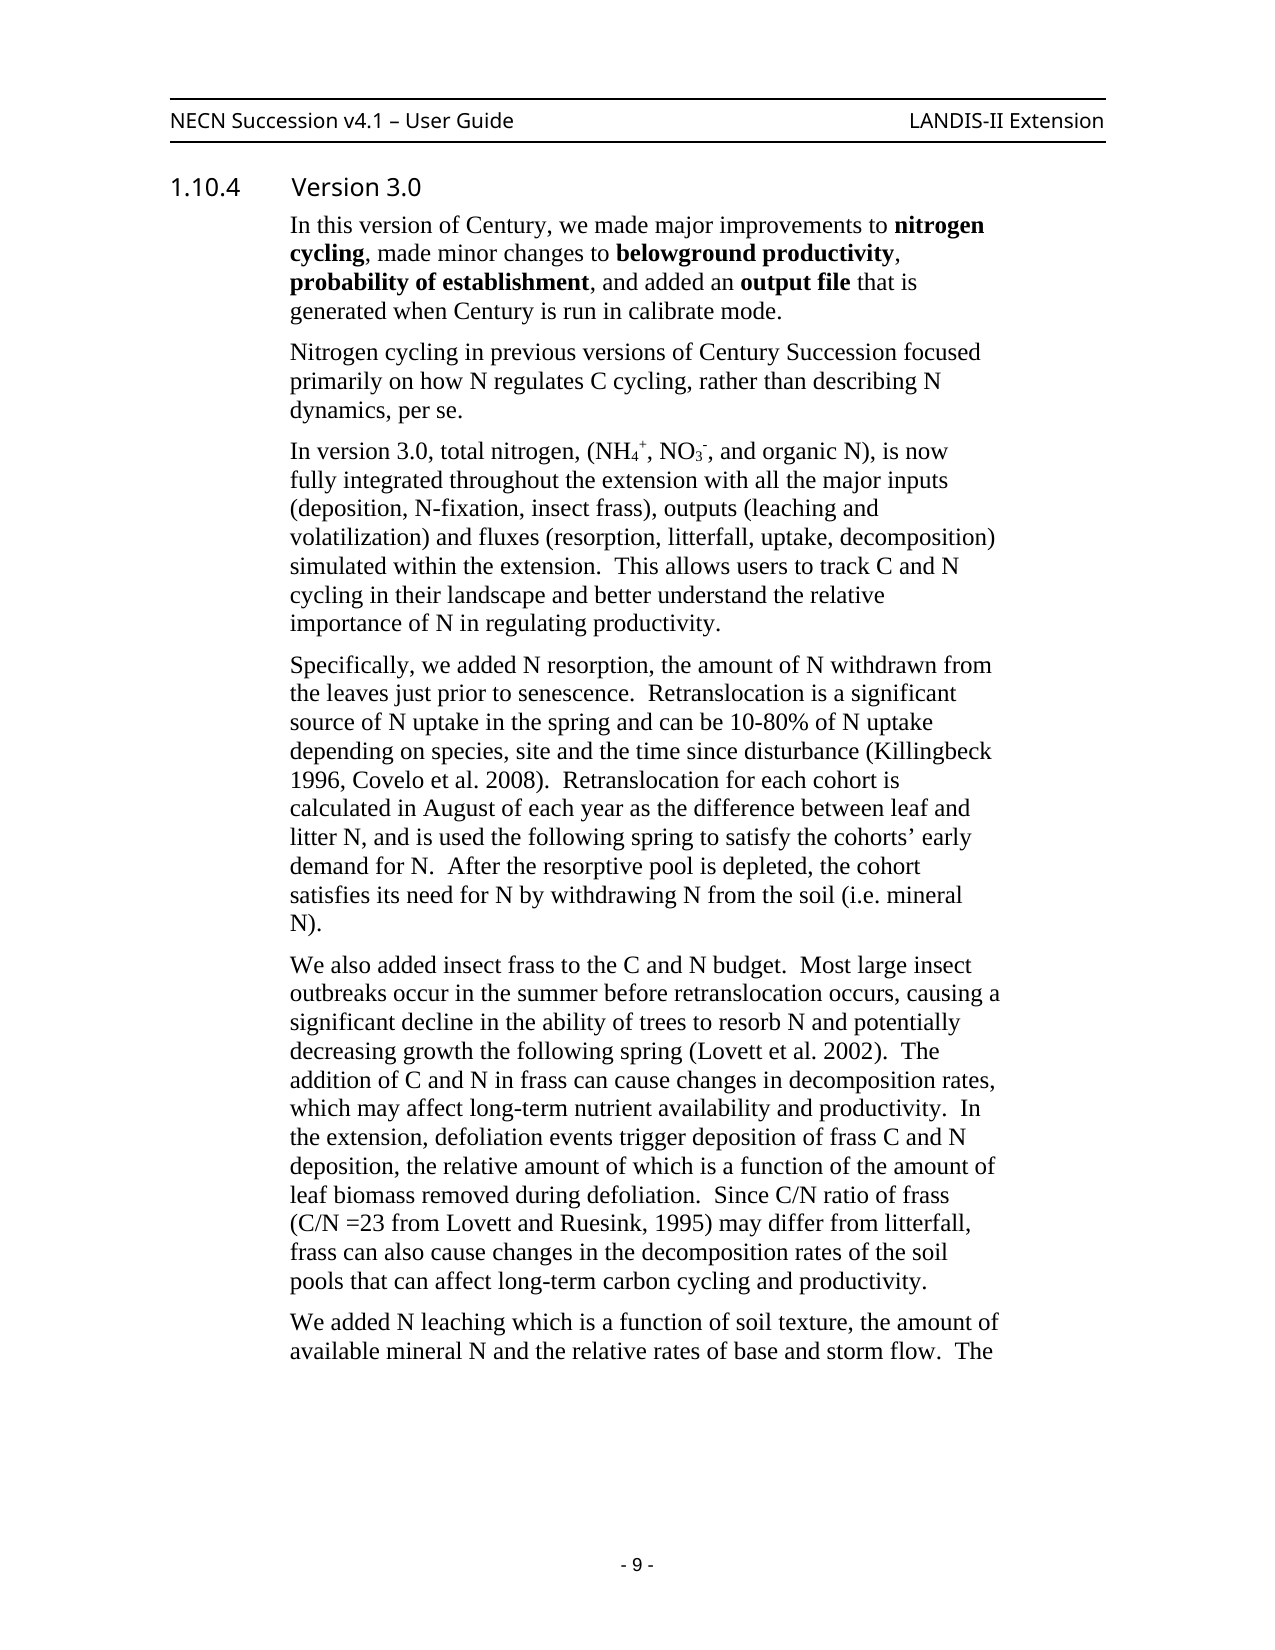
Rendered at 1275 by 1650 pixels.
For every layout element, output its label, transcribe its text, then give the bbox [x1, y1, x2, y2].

text Nitrogen cycling in previous versions of Century Succession focused primarily on how N regulates C cycling, rather than describing N dynamics, per se. [289, 337, 1001, 423]
text We also added insect frass to the C and N budget. Most large insect outbreaks occur in the summer before retranslocation occurs, causing a significant decline in the ability of trees to resorb N and potentially decreasing growth the following spring (Lovett et al. 2002). The addition of C and N in frass can cause changes in decomposition rates, which may affect long-term nutrient availability and productivity. In the extension, defoliation events trigger deposition of frass C and N deposition, the relative amount of which is a function of the amount of leaf biomass removed during defoliation. Since C/N ratio of frass (C/N =23 from Lovett and Ruesink, 1995) may differ from litterfall, frass can also cause changes in the decomposition rates of the soil pools that can affect long-term carbon cycling and productivity. [289, 950, 1001, 1295]
text In version 3.0, total nitrogen, (NH4+, NO3-, and organic N), is now fully integrated throughout the extension with all the major inputs (deposition, N-fixation, insect frass), outputs (leaching and volatilization) and fluxes (resorption, litterfall, uptake, decomposition) simulated within the extension. This allows users to track C and N cycling in their landscape and better understand the relative importance of N in regulating productivity. [289, 436, 1001, 637]
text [289, 1307, 1001, 1365]
subtitle Version 3.0 [169, 169, 1106, 203]
text In this version of Century, we made major improvements to nitrogen cycling, made minor changes to belowground productivity, probability of establishment, and added an output file that is generated when Century is run in calibrate mode. [289, 210, 1001, 325]
text Specifically, we added N resorption, the amount of N withdrawn from the leaves just prior to senescence. Retranslocation is a significant source of N uptake in the spring and can be 10-80% of N uptake depending on species, site and the time since disturbance (Killingbeck 1996, Covelo et al. 2008). Retranslocation for each cohort is calculated in August of each year as the difference between leaf and litter N, and is used the following spring to satisfy the cohorts’ early demand for N. After the resorptive pool is depleted, the cohort satisfies its need for N by withdrawing N from the soil (i.e. mineral N). [289, 650, 1001, 937]
